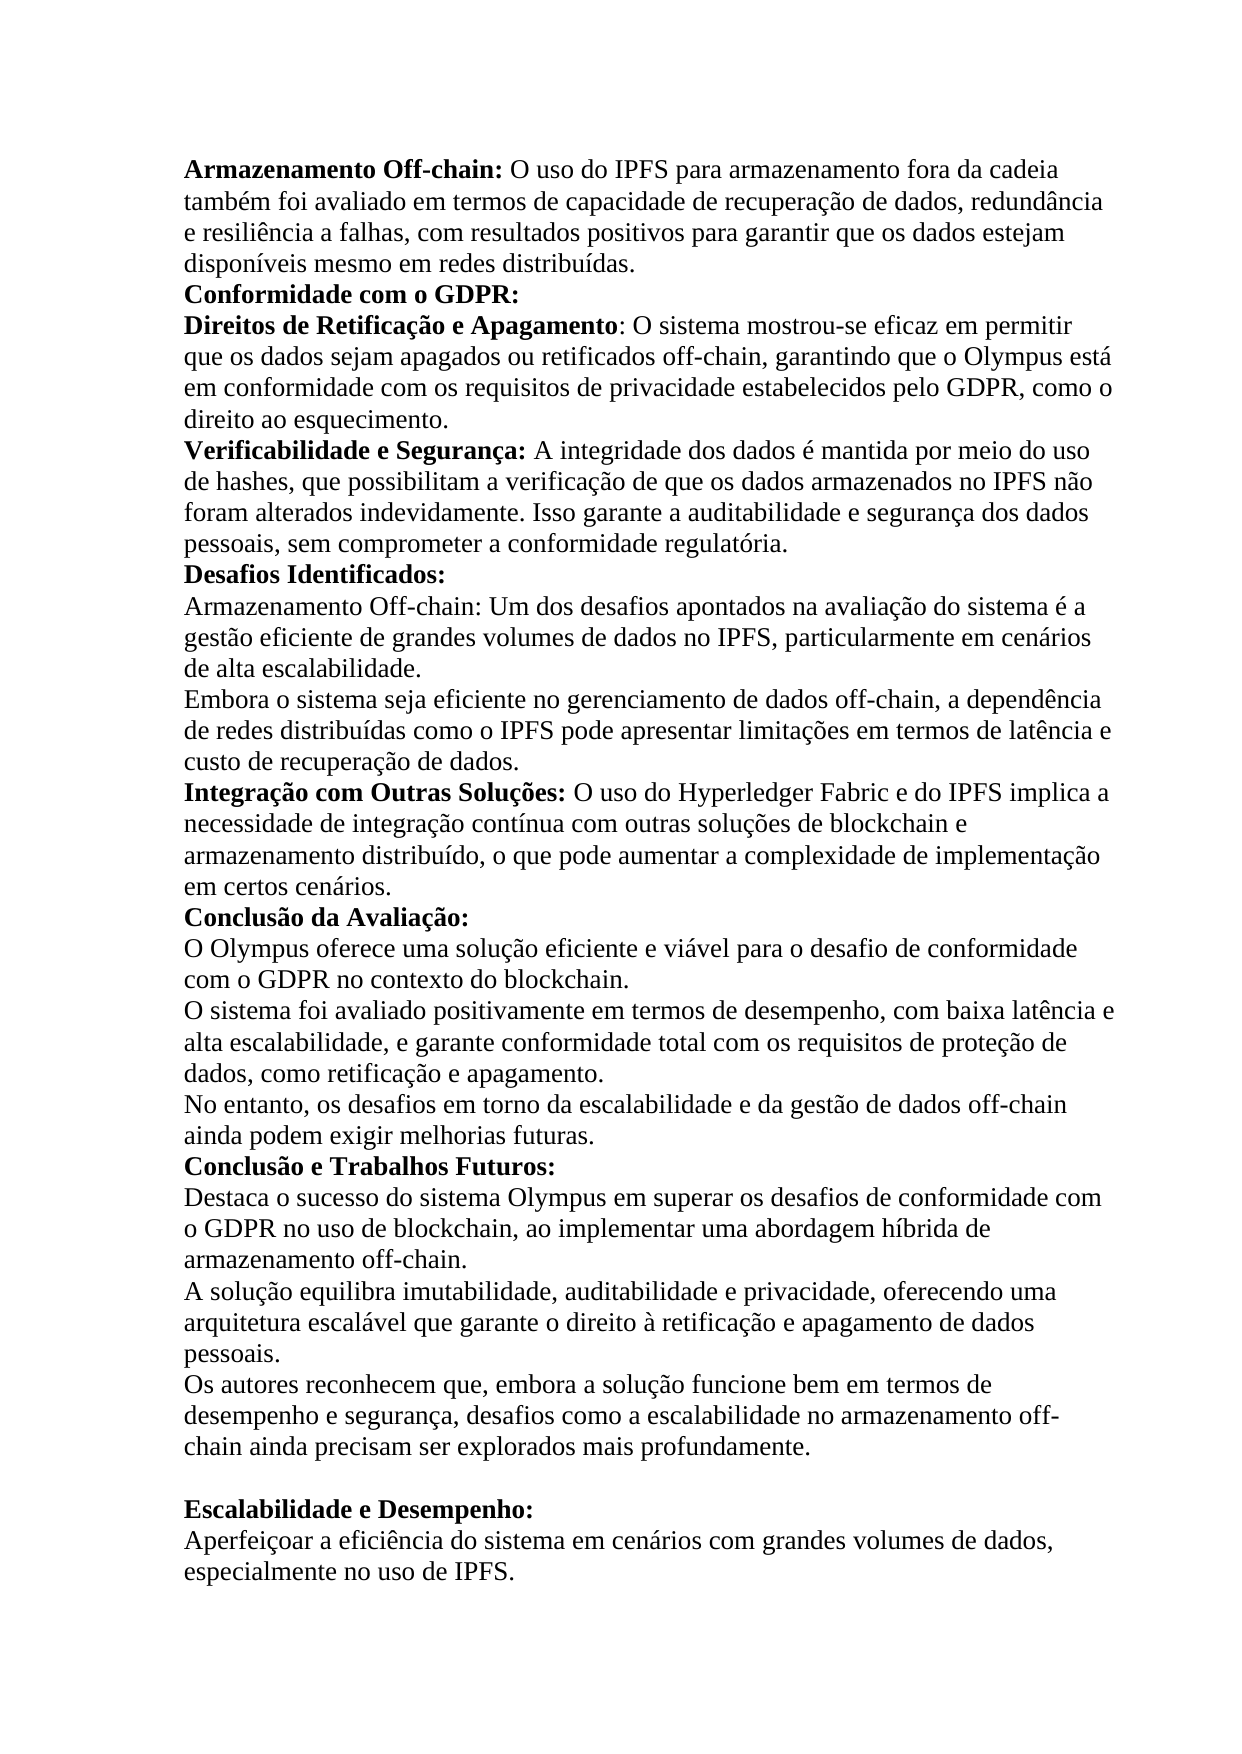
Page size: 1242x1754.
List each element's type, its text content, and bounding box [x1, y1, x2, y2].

subtitle Integração com Outras Soluções: O uso do Hyperledger Fabric e do IPFS implica a necessidade de integração contínua com outras soluções de blockchain e armazenamento distribuído, o que pode aumentar a complexidade de implementação em certos cenários. [184, 776, 1116, 901]
subtitle Armazenamento Off-chain: Um dos desafios apontados na avaliação do sistema é a gestão eficiente de grandes volumes de dados no IPFS, particularmente em cenários de alta escalabilidade. [157, 589, 1116, 683]
subtitle Armazenamento Off-chain: O uso do IPFS para armazenamento fora da cadeia também foi avaliado em termos de capacidade de recuperação de dados, redundância e resiliência a falhas, com resultados positivos para garantir que os dados estejam disponíveis mesmo em redes distribuídas. [184, 153, 1116, 278]
subtitle No entanto, os desafios em torno da escalabilidade e da gestão de dados off-chain ainda podem exigir melhorias futuras. [184, 1088, 1116, 1150]
subtitle Direitos de Retificação e Apagamento: O sistema mostrou-se eficaz em permitir que os dados sejam apagados ou retificados off-chain, garantindo que o Olympus está em conformidade com os requisitos de privacidade estabelecidos pelo GDPR, como o direito ao esquecimento. [184, 309, 1116, 434]
subtitle Conclusão da Avaliação: [184, 901, 1116, 932]
subtitle Conclusão e Trabalhos Futuros: [184, 1150, 1116, 1181]
subtitle O sistema foi avaliado positivamente em termos de desempenho, com baixa latência e alta escalabilidade, e garante conformidade total com os requisitos de proteção de dados, como retificação e apagamento. [184, 994, 1116, 1088]
subtitle Escalabilidade e Desempenho: [184, 1493, 1116, 1524]
subtitle Aperfeiçoar a eficiência do sistema em cenários com grandes volumes de dados, especialmente no uso de IPFS. [184, 1524, 1116, 1586]
subtitle Conformidade com o GDPR: [184, 278, 1116, 309]
subtitle Os autores reconhecem que, embora a solução funcione bem em termos de desempenho e segurança, desafios como a escalabilidade no armazenamento off-chain ainda precisam ser explorados mais profundamente. [184, 1368, 1116, 1462]
subtitle A solução equilibra imutabilidade, auditabilidade e privacidade, oferecendo uma arquitetura escalável que garante o direito à retificação e apagamento de dados pessoais. [184, 1275, 1116, 1368]
subtitle O Olympus oferece uma solução eficiente e viável para o desafio de conformidade com o GDPR no contexto do blockchain. [184, 932, 1116, 994]
subtitle Destaca o sucesso do sistema Olympus em superar os desafios de conformidade com o GDPR no uso de blockchain, ao implementar uma abordagem híbrida de armazenamento off-chain. [184, 1181, 1116, 1275]
subtitle Verificabilidade e Segurança: A integridade dos dados é mantida por meio do uso de hashes, que possibilitam a verificação de que os dados armazenados no IPFS não foram alterados indevidamente. Isso garante a auditabilidade e segurança dos dados pessoais, sem comprometer a conformidade regulatória. [184, 434, 1116, 558]
subtitle Embora o sistema seja eficiente no gerenciamento de dados off-chain, a dependência de redes distribuídas como o IPFS pode apresentar limitações em termos de latência e custo de recuperação de dados. [184, 683, 1116, 776]
subtitle Desafios Identificados: [184, 558, 1116, 589]
